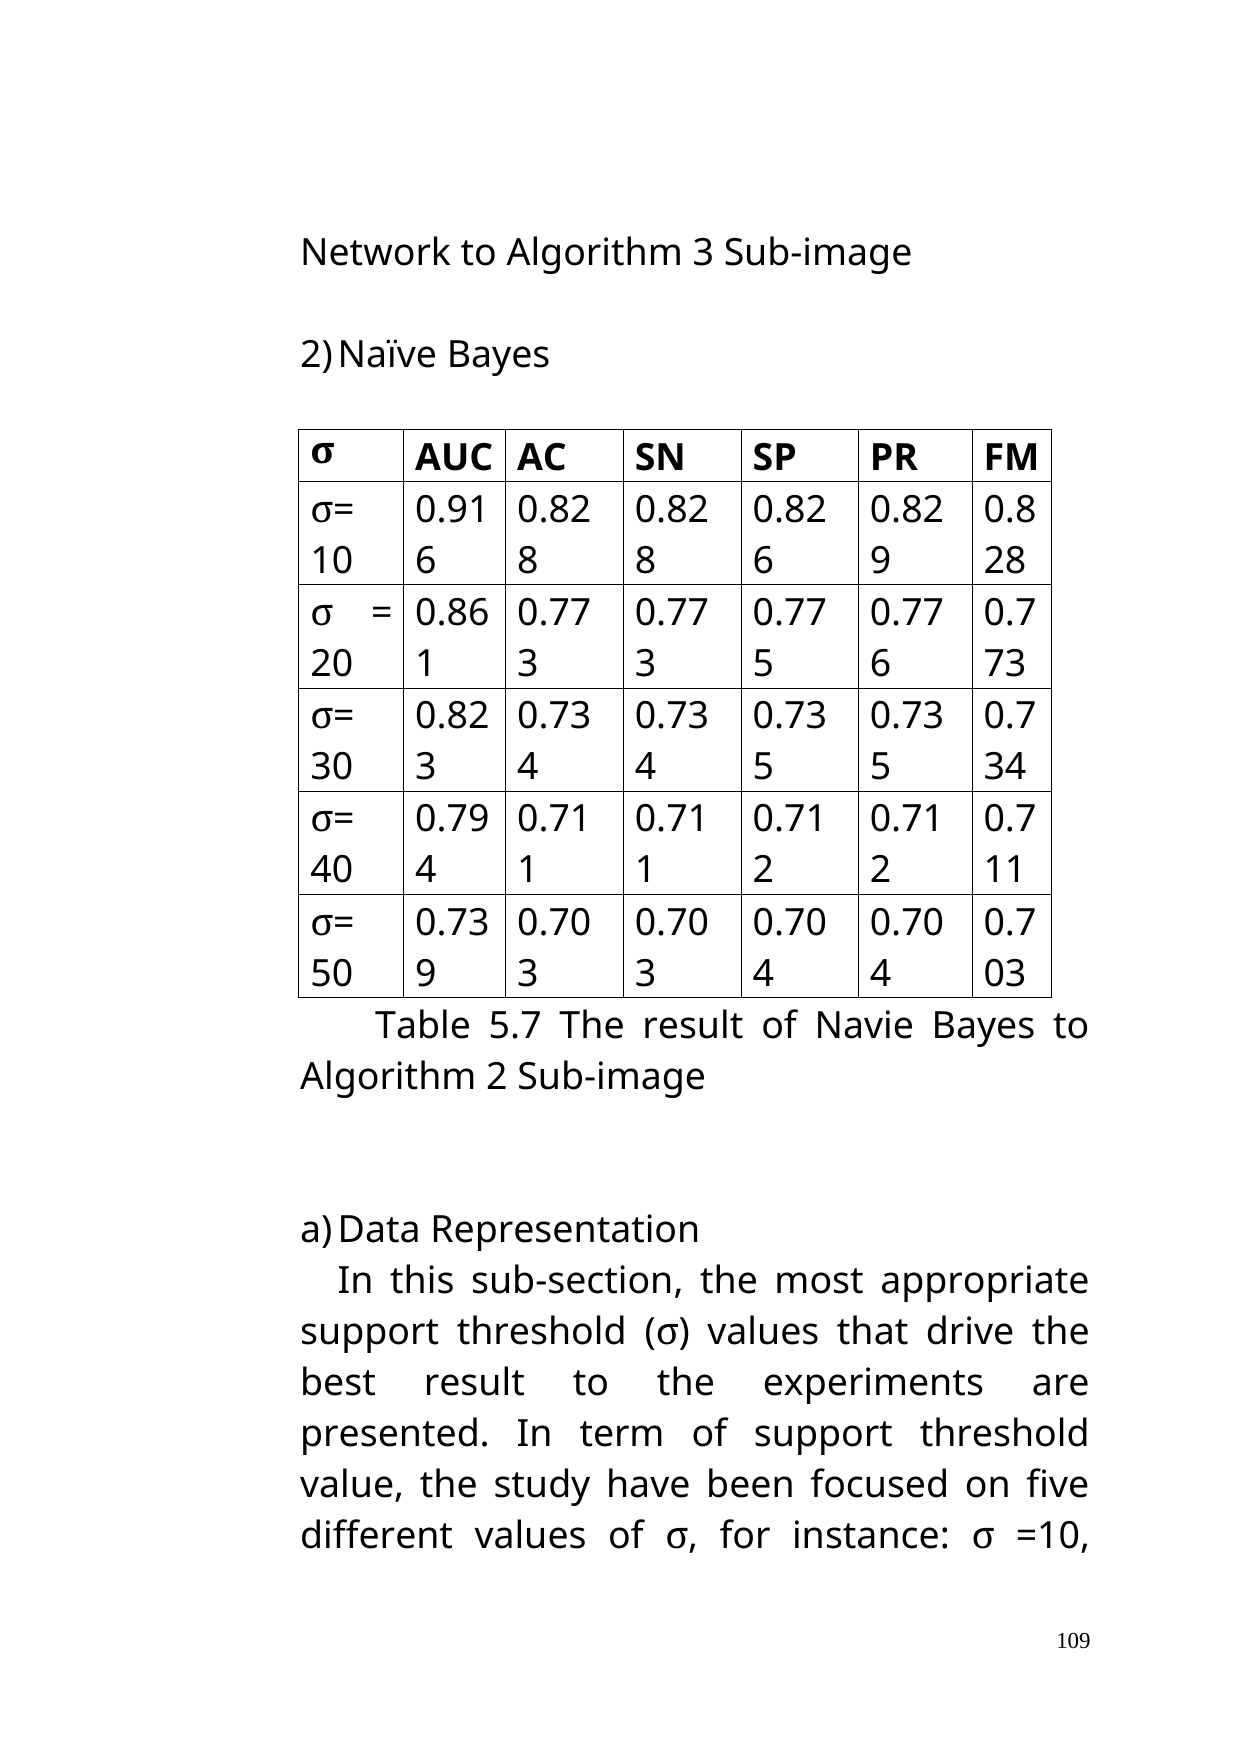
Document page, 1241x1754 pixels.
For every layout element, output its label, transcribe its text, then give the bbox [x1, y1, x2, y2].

table_cell 0.712 [742, 792, 858, 894]
table_header PR [859, 430, 972, 481]
table_cell 0.828 [973, 482, 1051, 584]
table_cell 0.829 [859, 482, 972, 584]
table_cell σ= 30 [299, 689, 403, 791]
table_cell 0.776 [859, 585, 972, 687]
table_cell 0.734 [624, 689, 741, 791]
table_cell 0.711 [624, 792, 741, 894]
table_cell 0.712 [859, 792, 972, 894]
table_cell 0.739 [404, 895, 505, 997]
table_cell 0.823 [404, 689, 505, 791]
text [300, 225, 1090, 276]
table_header σ [299, 430, 403, 481]
table_cell 0.704 [859, 895, 972, 997]
table_cell 0.711 [973, 792, 1051, 894]
table_cell 0.916 [404, 482, 505, 584]
list Naïve Bayes [300, 327, 1090, 378]
table_cell σ= 10 [299, 482, 403, 584]
text Table 5.7 The result of Navie Bayes to Algorithm 2 Sub-image [300, 998, 1090, 1100]
table_cell 0.828 [624, 482, 741, 584]
table_cell 0.703 [973, 895, 1051, 997]
table_header SN [624, 430, 741, 481]
table_cell 0.734 [506, 689, 623, 791]
table_cell 0.794 [404, 792, 505, 894]
table_cell 0.703 [506, 895, 623, 997]
table_header AUC [404, 430, 505, 481]
table_cell 0.773 [506, 585, 623, 687]
table_header AC [506, 430, 623, 481]
table_cell 0.735 [742, 689, 858, 791]
table_cell 0.734 [973, 689, 1051, 791]
table_cell 0.826 [742, 482, 858, 584]
table_cell 0.703 [624, 895, 741, 997]
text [300, 1253, 1090, 1559]
table_cell 0.704 [742, 895, 858, 997]
table_cell 0.735 [859, 689, 972, 791]
table_cell σ= 40 [299, 792, 403, 894]
table_cell σ= 50 [299, 895, 403, 997]
table_cell 0.861 [404, 585, 505, 687]
table_cell σ = 20 [299, 585, 403, 687]
list Data Representation [300, 1202, 1090, 1253]
table_cell 0.828 [506, 482, 623, 584]
table_cell 0.773 [973, 585, 1051, 687]
table_cell 0.773 [624, 585, 741, 687]
table_cell 0.775 [742, 585, 858, 687]
table_header SP [742, 430, 858, 481]
table_cell 0.711 [506, 792, 623, 894]
table_header FM [973, 430, 1051, 481]
